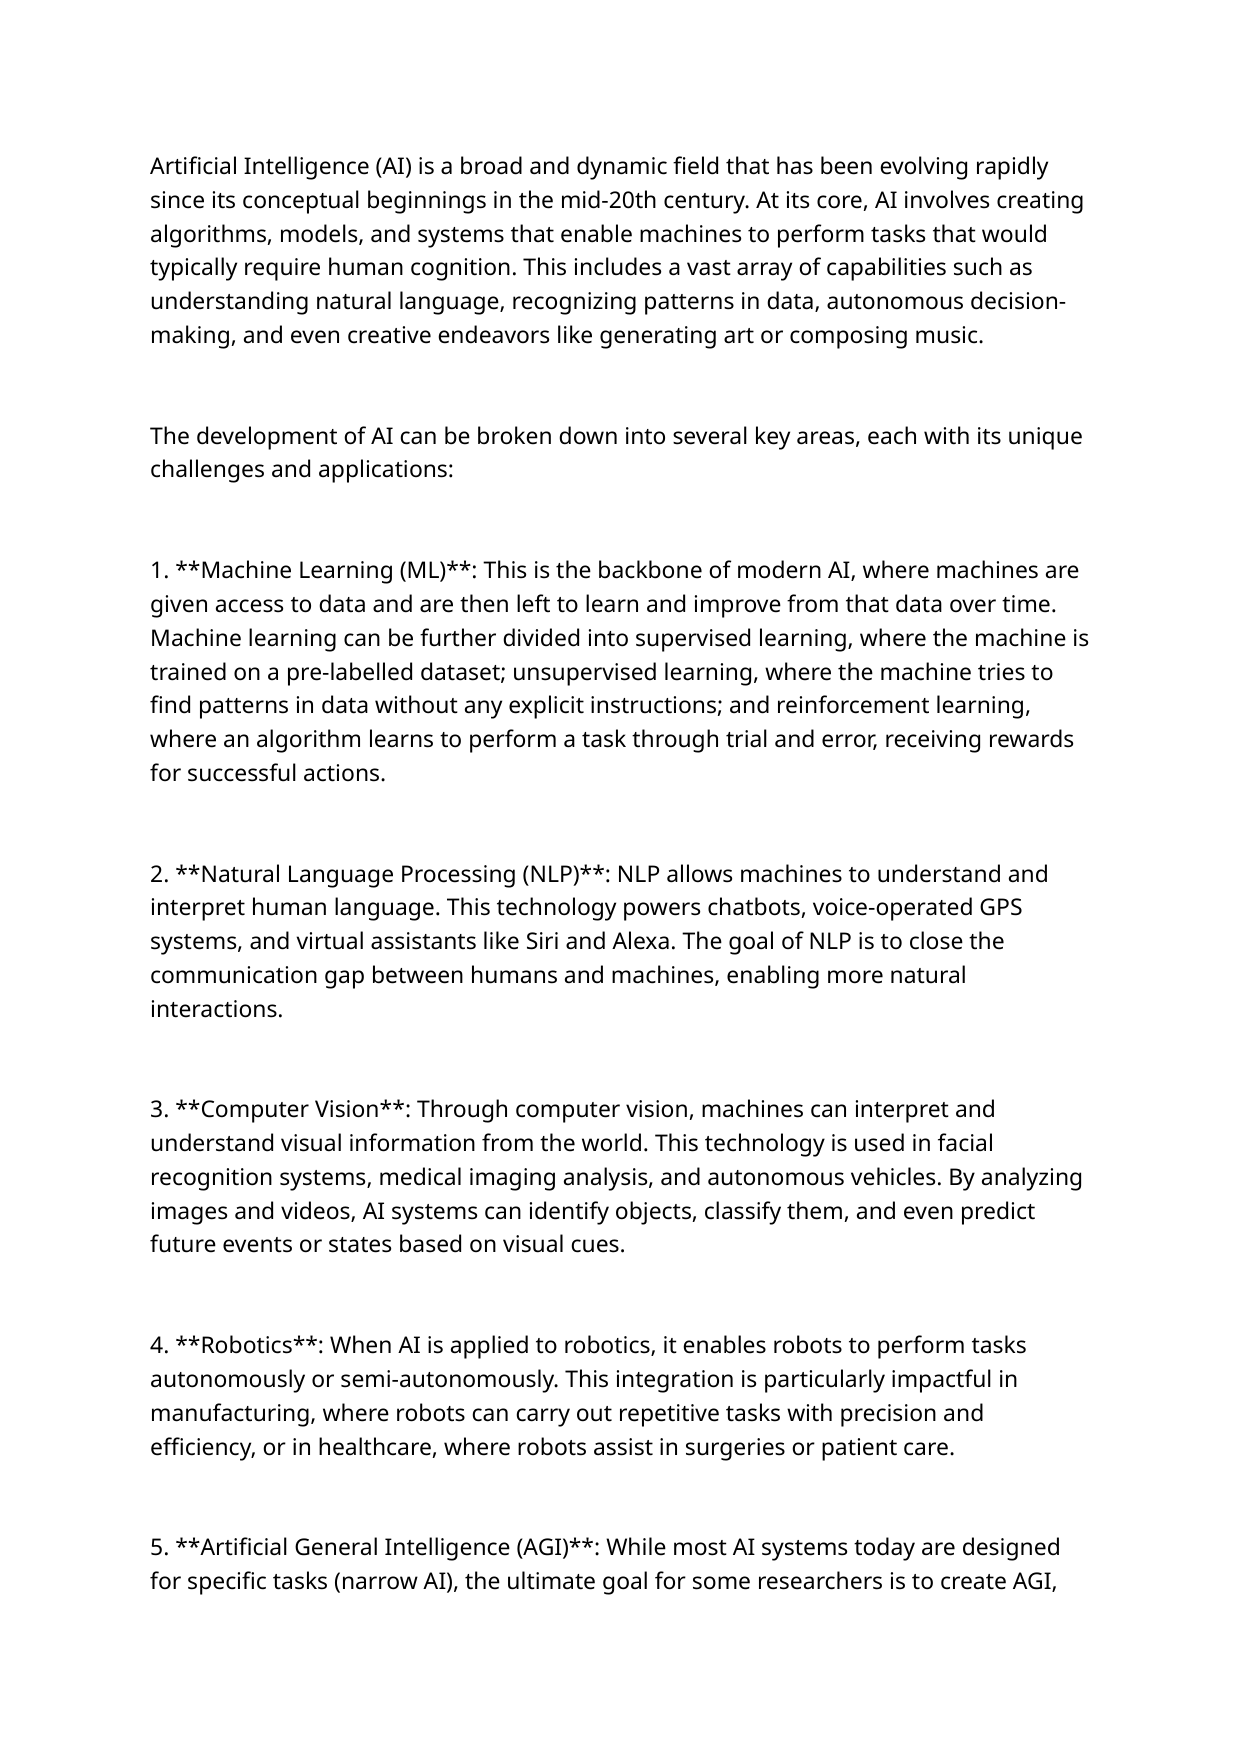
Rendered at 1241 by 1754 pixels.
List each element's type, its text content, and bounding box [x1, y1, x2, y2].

text Artificial Intelligence (AI) is a broad and dynamic field that has been evolving rapidly since its conceptual beginnings in the mid-20th century. At its core, AI involves creating algorithms, models, and systems that enable machines to perform tasks that would typically require human cognition. This includes a vast array of capabilities such as understanding natural language, recognizing patterns in data, autonomous decision-making, and even creative endeavors like generating art or composing music. [150, 150, 1090, 350]
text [150, 1531, 1090, 1596]
text 1. **Machine Learning (ML)**: This is the backbone of modern AI, where machines are given access to data and are then left to learn and improve from that data over time. Machine learning can be further divided into supervised learning, where the machine is trained on a pre-labelled dataset; unsupervised learning, where the machine tries to find patterns in data without any explicit instructions; and reinforcement learning, where an algorithm learns to perform a task through trial and error, receiving rewards for successful actions. [150, 554, 1090, 788]
text 2. **Natural Language Processing (NLP)**: NLP allows machines to understand and interpret human language. This technology powers chatbots, voice-operated GPS systems, and virtual assistants like Siri and Alexa. The goal of NLP is to close the communication gap between humans and machines, enabling more natural interactions. [150, 857, 1090, 1024]
text The development of AI can be broken down into several key areas, each with its unique challenges and applications: [150, 419, 1090, 484]
text 3. **Computer Vision**: Through computer vision, machines can interpret and understand visual information from the world. This technology is used in facial recognition systems, medical imaging analysis, and autonomous vehicles. By analyzing images and videos, AI systems can identify objects, classify them, and even predict future events or states based on visual cues. [150, 1093, 1090, 1259]
text 4. **Robotics**: When AI is applied to robotics, it enables robots to perform tasks autonomously or semi-autonomously. This integration is particularly impactful in manufacturing, where robots can carry out repetitive tasks with precision and efficiency, or in healthcare, where robots assist in surgeries or patient care. [150, 1329, 1090, 1462]
